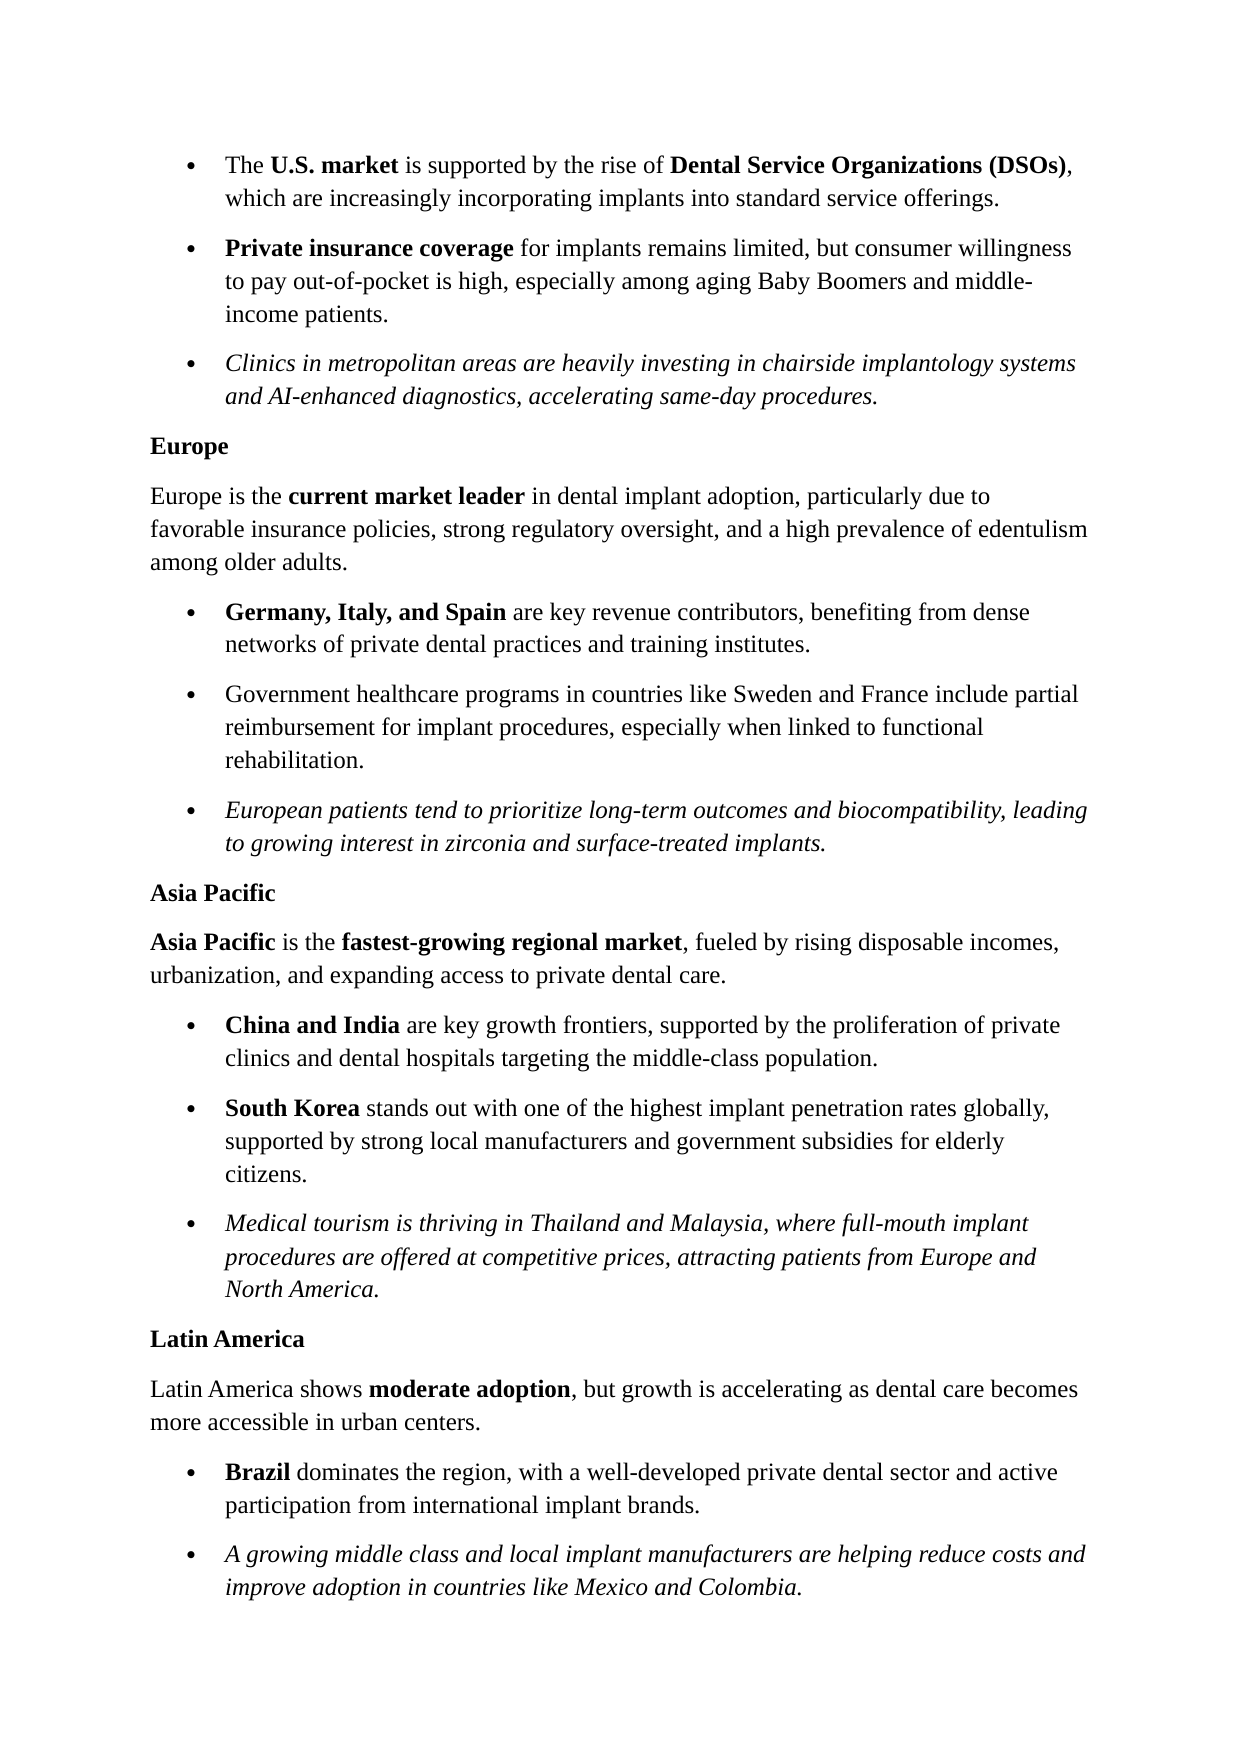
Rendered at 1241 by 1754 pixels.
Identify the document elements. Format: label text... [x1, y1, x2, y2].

list South Korea stands out with one of the highest implant penetration rates globally, supported by strong local manufacturers and government subsidies for elderly citizens. [187, 1093, 1090, 1188]
text Asia Pacific is the fastest-growing regional market, fueled by rising disposable incomes, urbanization, and expanding access to private dental care. [150, 927, 1090, 989]
text Europe is the current market leader in dental implant adoption, particularly due to favorable insurance policies, strong regulatory oversight, and a high prevalence of edentulism among older adults. [150, 481, 1090, 576]
list China and India are key growth frontiers, supported by the proliferation of private clinics and dental hospitals targeting the middle-class population. [187, 1010, 1090, 1072]
text Asia Pacific [150, 878, 1090, 906]
list Germany, Italy, and Spain are key revenue contributors, benefiting from dense networks of private dental practices and training institutes. [187, 597, 1090, 658]
list The U.S. market is supported by the rise of Dental Service Organizations (DSOs), which are increasingly incorporating implants into standard service offerings. [187, 150, 1090, 212]
text Europe [150, 431, 1090, 460]
text Latin America shows moderate adoption, but growth is accelerating as dental care becomes more accessible in urban centers. [150, 1374, 1090, 1436]
list Brazil dominates the region, with a well-developed private dental sector and active participation from international implant brands. [187, 1457, 1090, 1518]
list Clinics in metropolitan areas are heavily investing in chairside implantology systems and AI-enhanced diagnostics, accelerating same-day procedures. [187, 348, 1090, 410]
list Government healthcare programs in countries like Sweden and France include partial reimbursement for implant procedures, especially when linked to functional rehabilitation. [187, 679, 1090, 774]
list A growing middle class and local implant manufacturers are helping reduce costs and improve adoption in countries like Mexico and Colombia. [187, 1539, 1090, 1601]
list Private insurance coverage for implants remains limited, but consumer willingness to pay out-of-pocket is high, especially among aging Baby Boomers and middle-income patients. [187, 233, 1090, 327]
list Medical tourism is thriving in Thailand and Malaysia, where full-mouth implant procedures are offered at competitive prices, attracting patients from Europe and North America. [187, 1208, 1090, 1303]
list European patients tend to prioritize long-term outcomes and biocompatibility, leading to growing interest in zirconia and surface-treated implants. [187, 795, 1090, 857]
text Latin America [150, 1324, 1090, 1353]
